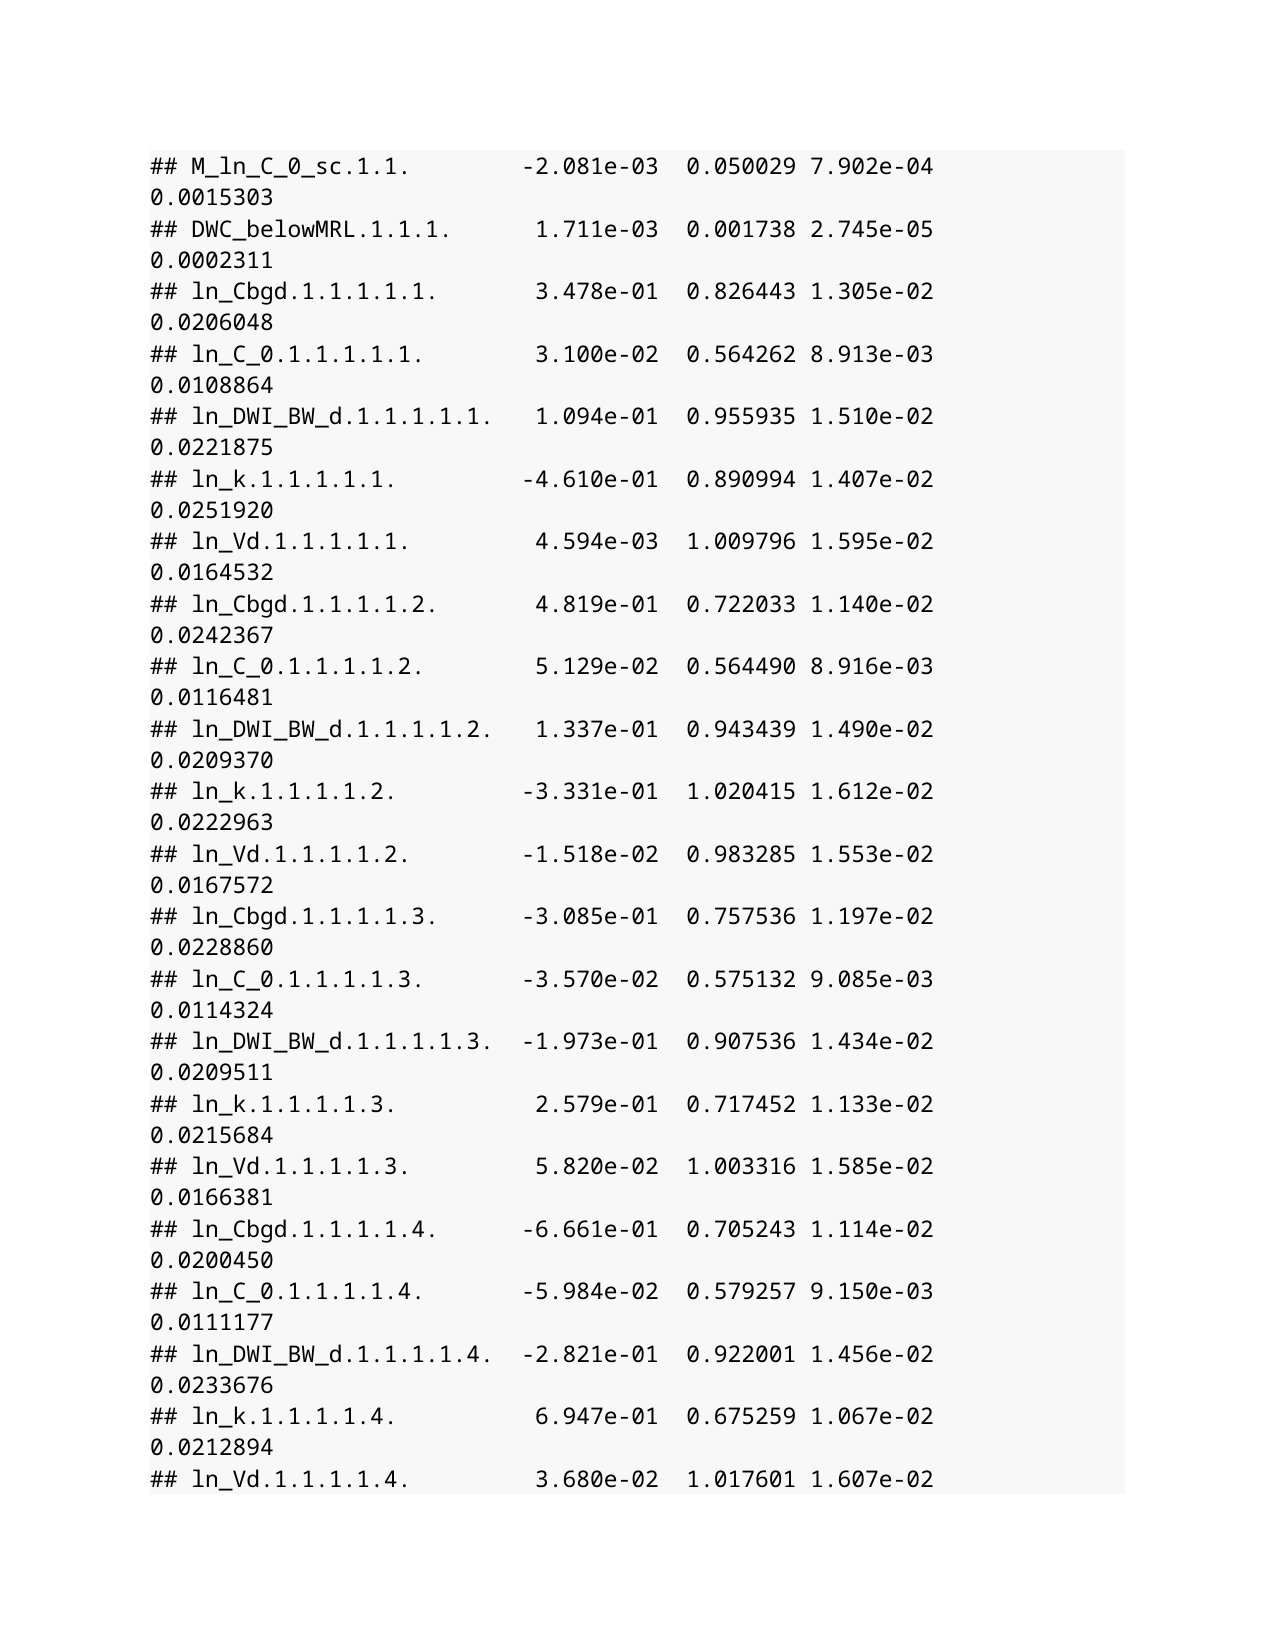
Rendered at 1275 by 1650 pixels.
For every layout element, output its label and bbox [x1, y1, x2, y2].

text [150, 150, 1125, 1494]
